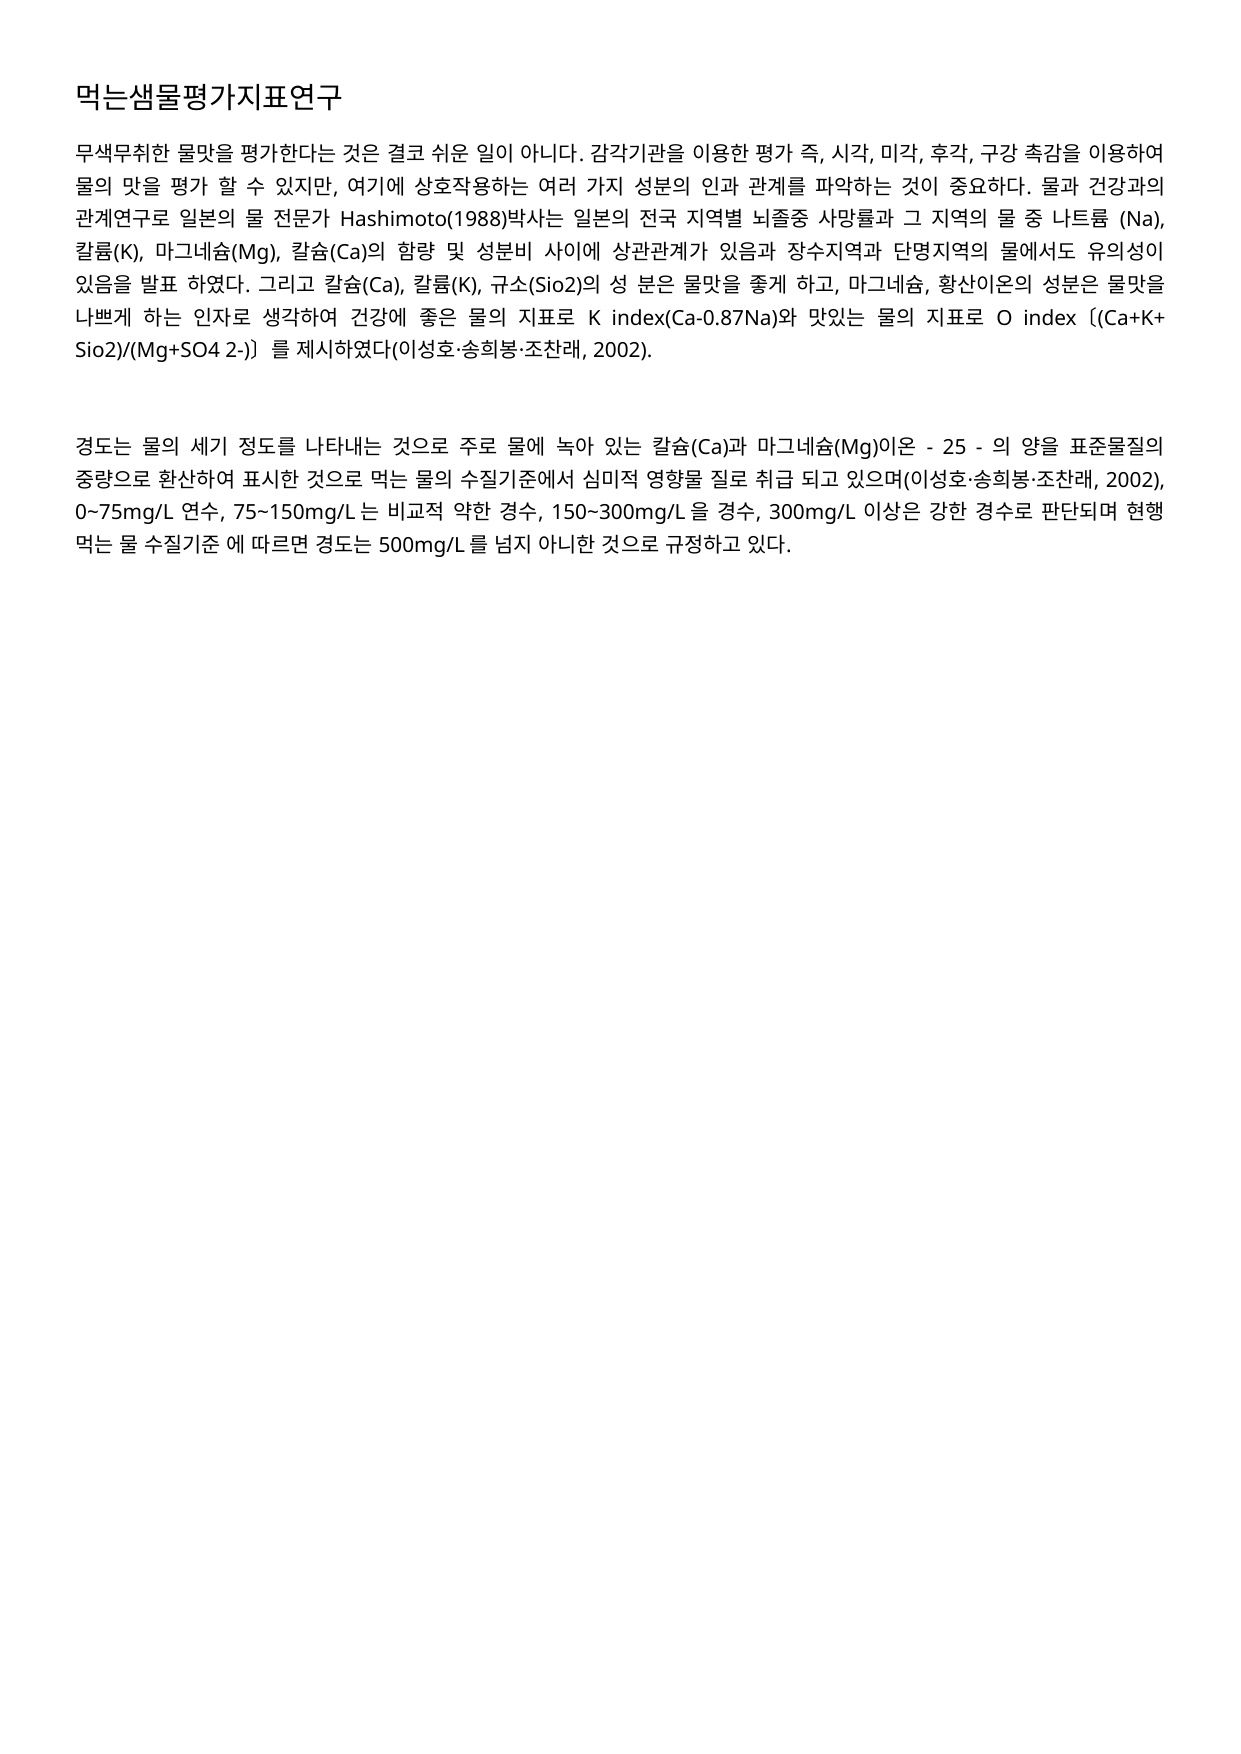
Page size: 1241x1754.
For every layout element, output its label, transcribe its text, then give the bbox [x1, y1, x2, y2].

text 경도는 물의 세기 정도를 나타내는 것으로 주로 물에 녹아 있는 칼슘(Ca)과 마그네슘(Mg)이온 - 25 - 의 양을 표준물질의 중량으로 환산하여 표시한 것으로 먹는 물의 수질기준에서 심미적 영향물 질로 취급 되고 있으며(이성호·송희봉·조찬래, 2002), 0~75mg/L 연수, 75~150mg/L는 비교적 약한 경수, 150~300mg/L을 경수, 300mg/L 이상은 강한 경수로 판단되며 현행 먹는 물 수질기준 에 따르면 경도는 500mg/L를 넘지 아니한 것으로 규정하고 있다. [75, 430, 1165, 559]
subtitle 먹는샘물평가지표연구 [75, 75, 1165, 117]
text 무색무취한 물맛을 평가한다는 것은 결코 쉬운 일이 아니다. 감각기관을 이용한 평가 즉, 시각, 미각, 후각, 구강 촉감을 이용하여 물의 맛을 평가 할 수 있지만, 여기에 상호작용하는 여러 가지 성분의 인과 관계를 파악하는 것이 중요하다. 물과 건강과의 관계연구로 일본의 물 전문가 Hashimoto(1988)박사는 일본의 전국 지역별 뇌졸중 사망률과 그 지역의 물 중 나트륨 (Na), 칼륨(K), 마그네슘(Mg), 칼슘(Ca)의 함량 및 성분비 사이에 상관관계가 있음과 장수지역과 단명지역의 물에서도 유의성이 있음을 발표 하였다. 그리고 칼슘(Ca), 칼륨(K), 규소(Sio2)의 성 분은 물맛을 좋게 하고, 마그네슘, 황산이온의 성분은 물맛을 나쁘게 하는 인자로 생각하여 건강에 좋은 물의 지표로 K index(Ca-0.87Na)와 맛있는 물의 지표로 O index〔(Ca+K+ Sio2)/(Mg+SO4 2-)〕를 제시하였다(이성호·송희봉·조찬래, 2002). [75, 137, 1165, 364]
